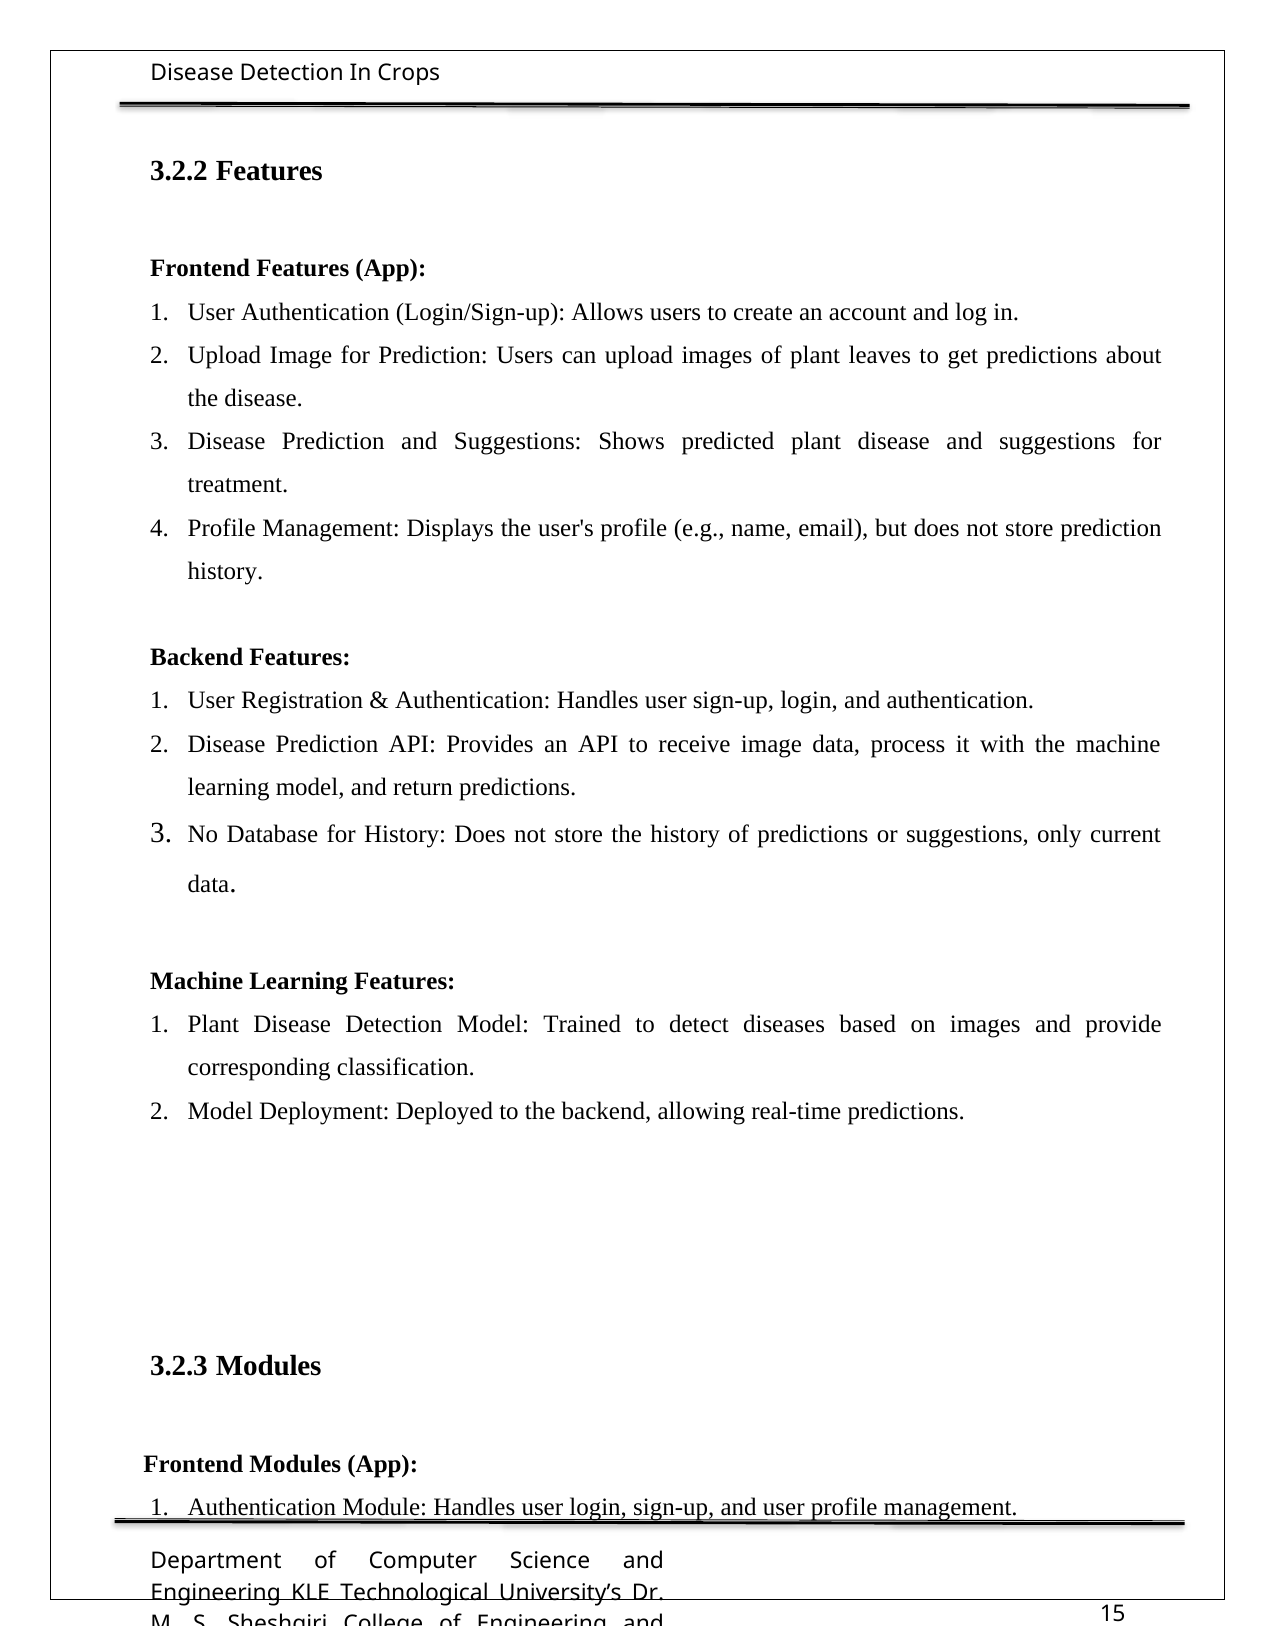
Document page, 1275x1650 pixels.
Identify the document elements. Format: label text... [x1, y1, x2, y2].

subtitle Features [150, 153, 1162, 186]
subtitle Frontend Modules (App): [143, 1449, 1162, 1478]
subtitle Backend Features: [150, 642, 1162, 671]
subtitle Disease Prediction and Suggestions: Shows predicted plant disease and suggestions for treatment. [150, 426, 1162, 498]
subtitle Modules [150, 1348, 1162, 1382]
subtitle Plant Disease Detection Model: Trained to detect diseases based on images and provide corresponding classification. [150, 1009, 1162, 1081]
subtitle No Database for History: Does not store the history of predictions or suggestions, only current data. [150, 815, 1162, 899]
subtitle Authentication Module: Handles user login, sign-up, and user profile management. [150, 1492, 1162, 1521]
subtitle Frontend Features (App): [150, 253, 1162, 282]
subtitle Machine Learning Features: [150, 966, 1162, 995]
subtitle User Authentication (Login/Sign-up): Allows users to create an account and log in. [150, 297, 1162, 325]
picture [115, 97, 1196, 119]
subtitle Disease Prediction API: Provides an API to receive image data, process it with the machine learning model, and return predictions. [150, 729, 1162, 801]
subtitle Profile Management: Displays the user's profile (e.g., name, email), but does not store prediction history. [150, 513, 1162, 584]
picture [110, 1514, 1191, 1536]
subtitle User Registration & Authentication: Handles user sign-up, login, and authentication. [150, 685, 1162, 714]
subtitle Upload Image for Prediction: Users can upload images of plant leaves to get predictions about the disease. [150, 340, 1162, 412]
subtitle Model Deployment: Deployed to the backend, allowing real-time predictions. [150, 1096, 1162, 1124]
